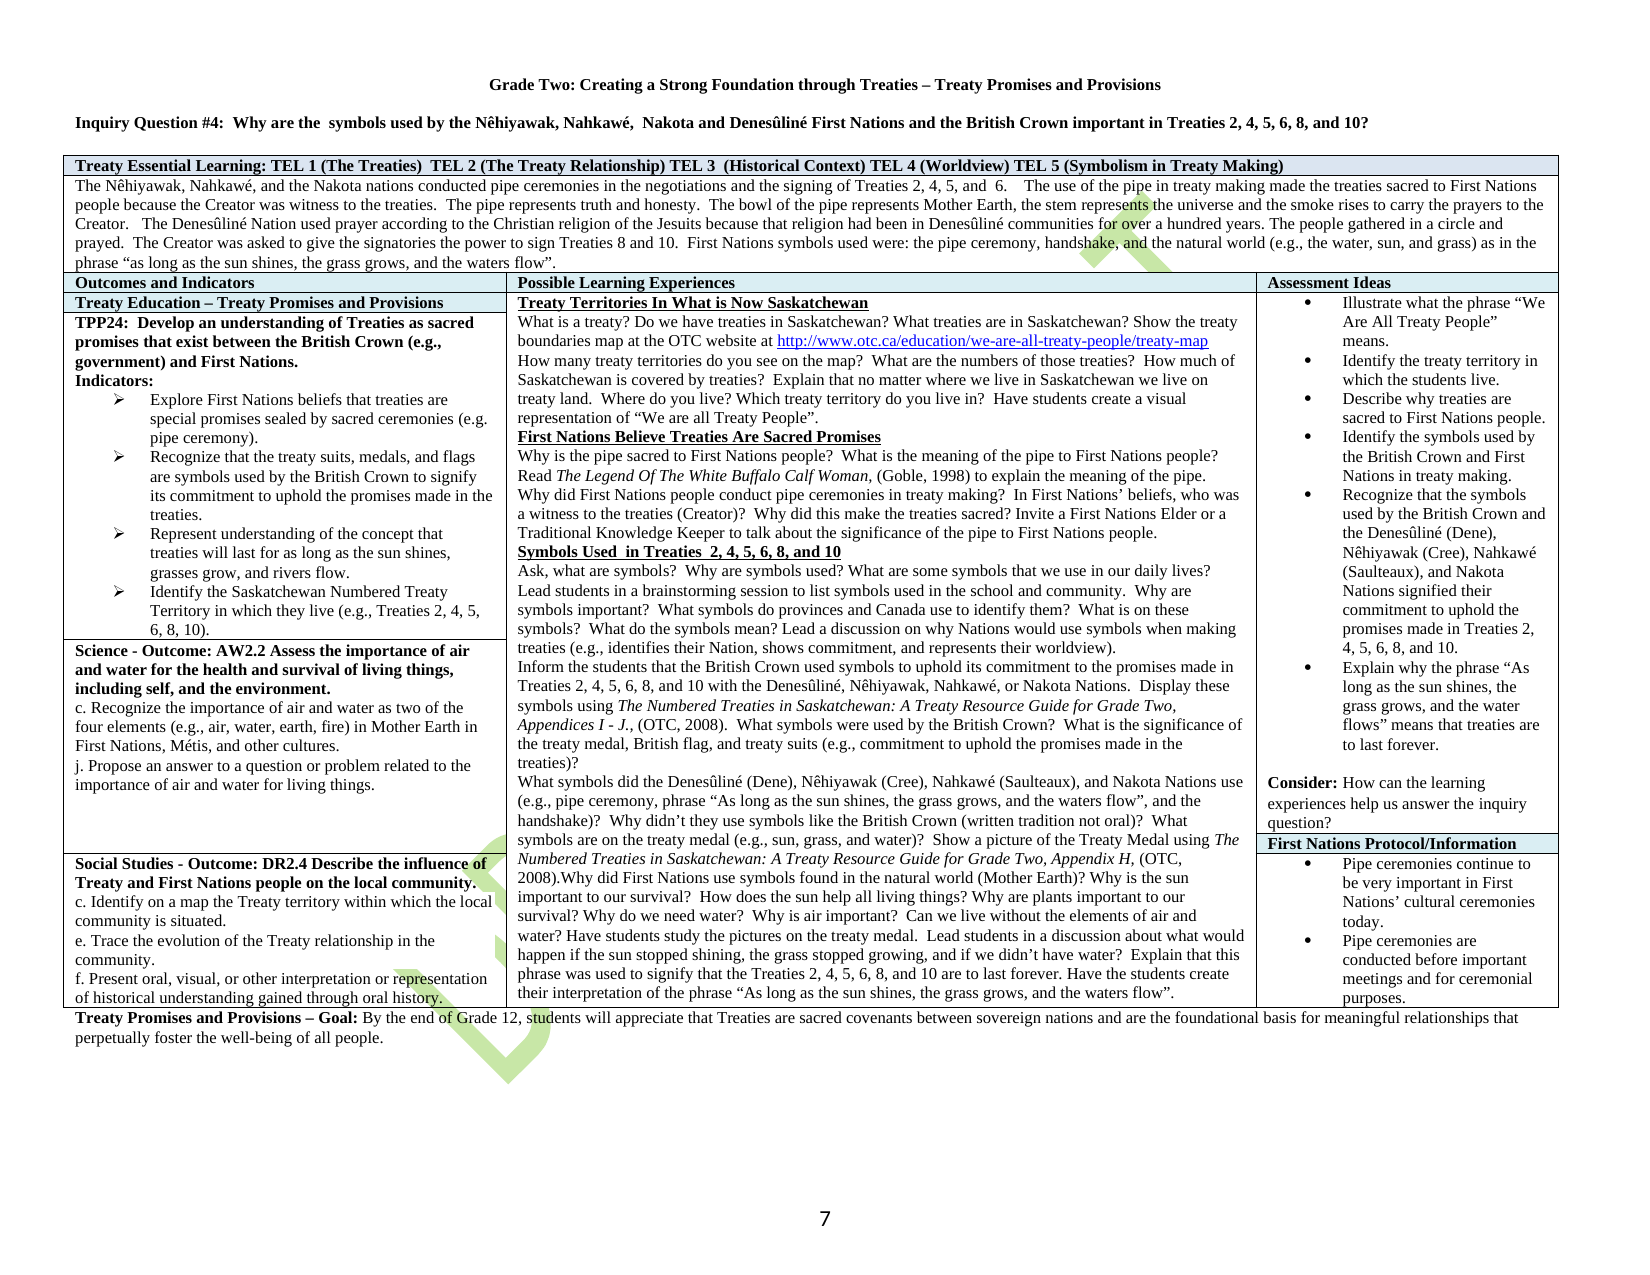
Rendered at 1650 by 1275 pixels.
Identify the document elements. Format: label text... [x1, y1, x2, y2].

table_cell Social Studies - Outcome: DR2.4 Describe the influence of Treaty and First Nations people on the local community. c. Identify on a map the Treaty territory within which the local community is situated. e. Trace the evolution of the Treaty relationship in the community. f. Present oral, visual, or other interpretation or representation of historical understanding gained through oral history. [64, 854, 506, 1007]
table_cell First Nations Protocol/Information [1257, 834, 1558, 853]
text Treaty Promises and Provisions – Goal: By the end of Grade 12, students will appreciate that Treaties are sacred covenants between sovereign nations and are the foundational basis for meaningful relationships that perpetually foster the well-being of all people. [75, 1008, 1575, 1047]
text Inquiry Question #4: Why are the symbols used by the Nêhiyawak, Nahkawé, Nakota and Denesûliné First Nations and the British Crown important in Treaties 2, 4, 5, 6, 8, and 10? [75, 113, 1575, 132]
table_cell TPP24: Develop an understanding of Treaties as sacred promises that exist between the British Crown (e.g., government) and First Nations. Indicators: Explore First Nations beliefs that treaties are special promises sealed by sacred ceremonies (e.g. pipe ceremony). Recognize that the treaty suits, medals, and flags are symbols used by the British Crown to signify its commitment to uphold the promises made in the treaties. Represent understanding of the concept that treaties will last for as long as the sun shines, grasses grow, and rivers flow. Identify the Saskatchewan Numbered Treaty Territory in which they live (e.g., Treaties 2, 4, 5, 6, 8, 10). [64, 313, 506, 639]
table_cell Pipe ceremonies continue to be very important in First Nations’ cultural ceremonies today. Pipe ceremonies are conducted before important meetings and for ceremonial purposes. [1257, 854, 1558, 1007]
table_header Treaty Essential Learning: TEL 1 (The Treaties) TEL 2 (The Treaty Relationship) TEL 3 (Historical Context) TEL 4 (Worldview) TEL 5 (Symbolism in Treaty Making) [64, 156, 1558, 175]
table_cell Treaty Territories In What is Now Saskatchewan What is a treaty? Do we have treaties in Saskatchewan? What treaties are in Saskatchewan? Show the treaty boundaries map at the OTC website at http://www.otc.ca/education/we-are-all-treaty-people/treaty-map How many treaty territories do you see on the map? What are the numbers of those treaties? How much of Saskatchewan is covered by treaties? Explain that no matter where we live in Saskatchewan we live on treaty land. Where do you live? Which treaty territory do you live in? Have students create a visual representation of “We are all Treaty People”. First Nations Believe Treaties Are Sacred Promises Why is the pipe sacred to First Nations people? What is the meaning of the pipe to First Nations people? Read The Legend Of The White Buffalo Calf Woman, (Goble, 1998) to explain the meaning of the pipe. Why did First Nations people conduct pipe ceremonies in treaty making? In First Nations’ beliefs, who was a witness to the treaties (Creator)? Why did this make the treaties sacred? Invite a First Nations Elder or a Traditional Knowledge Keeper to talk about the significance of the pipe to First Nations people. Symbols Used in Treaties 2, 4, 5, 6, 8, and 10 Ask, what are symbols? Why are symbols used? What are some symbols that we use in our daily lives? Lead students in a brainstorming session to list symbols used in the school and community. Why are symbols important? What symbols do provinces and Canada use to identify them? What is on these symbols? What do the symbols mean? Lead a discussion on why Nations would use symbols when making treaties (e.g., identifies their Nation, shows commitment, and represents their worldview). Inform the students that the British Crown used symbols to uphold its commitment to the promises made in Treaties 2, 4, 5, 6, 8, and 10 with the Denesûliné, Nêhiyawak, Nahkawé, or Nakota Nations. Display these symbols using The Numbered Treaties in Saskatchewan: A Treaty Resource Guide for Grade Two, Appendices I - J., (OTC, 2008). What symbols were used by the British Crown? What is the significance of the treaty medal, British flag, and treaty suits (e.g., commitment to uphold the promises made in the treaties)? What symbols did the Denesûliné (Dene), Nêhiyawak (Cree), Nahkawé (Saulteaux), and Nakota Nations use (e.g., pipe ceremony, phrase “As long as the sun shines, the grass grows, and the waters flow”, and the handshake)? Why didn’t they use symbols like the British Crown (written tradition not oral)? What symbols are on the treaty medal (e.g., sun, grass, and water)? Show a picture of the Treaty Medal using The Numbered Treaties in Saskatchewan: A Treaty Resource Guide for Grade Two, Appendix H, (OTC, 2008).Why did First Nations use symbols found in the natural world (Mother Earth)? Why is the sun important to our survival? How does the sun help all living things? Why are plants important to our survival? Why do we need water? Why is air important? Can we live without the elements of air and water? Have students study the pictures on the treaty medal. Lead students in a discussion about what would happen if the sun stopped shining, the grass stopped growing, and if we didn’t have water? Explain that this phrase was used to signify that the Treaties 2, 4, 5, 6, 8, and 10 are to last forever. Have the students create their interpretation of the phrase “As long as the sun shines, the grass grows, and the waters flow”. [507, 293, 1256, 1007]
table_cell Possible Learning Experiences [507, 273, 1256, 292]
table_cell Science - Outcome: AW2.2 Assess the importance of air and water for the health and survival of living things, including self, and the environment. c. Recognize the importance of air and water as two of the four elements (e.g., air, water, earth, fire) in Mother Earth in First Nations, Métis, and other cultures. j. Propose an answer to a question or problem related to the importance of air and water for living things. [64, 640, 506, 853]
table_cell Treaty Education – Treaty Promises and Provisions [64, 293, 506, 312]
table_cell Illustrate what the phrase “We Are All Treaty People” means. Identify the treaty territory in which the students live. Describe why treaties are sacred to First Nations people. Identify the symbols used by the British Crown and First Nations in treaty making. Recognize that the symbols used by the British Crown and the Denesûliné (Dene), Nêhiyawak (Cree), Nahkawé (Saulteaux), and Nakota Nations signified their commitment to uphold the promises made in Treaties 2, 4, 5, 6, 8, and 10. Explain why the phrase “As long as the sun shines, the grass grows, and the water flows” means that treaties are to last forever. Consider: How can the learning experiences help us answer the inquiry question? [1257, 293, 1558, 832]
table_cell The Nêhiyawak, Nahkawé, and the Nakota nations conducted pipe ceremonies in the negotiations and the signing of Treaties 2, 4, 5, and 6. The use of the pipe in treaty making made the treaties sacred to First Nations people because the Creator was witness to the treaties. The pipe represents truth and honesty. The bowl of the pipe represents Mother Earth, the stem represents the universe and the smoke rises to carry the prayers to the Creator. The Denesûliné Nation used prayer according to the Christian religion of the Jesuits because that religion had been in Denesûliné communities for over a hundred years. The people gathered in a circle and prayed. The Creator was asked to give the signatories the power to sign Treaties 8 and 10. First Nations symbols used were: the pipe ceremony, handshake, and the natural world (e.g., the water, sun, and grass) as in the phrase “as long as the sun shines, the grass grows, and the waters flow”. [64, 176, 1558, 272]
table_cell Assessment Ideas [1257, 273, 1558, 292]
text Grade Two: Creating a Strong Foundation through Treaties – Treaty Promises and Provisions [75, 75, 1575, 94]
table_cell Outcomes and Indicators [64, 273, 506, 292]
